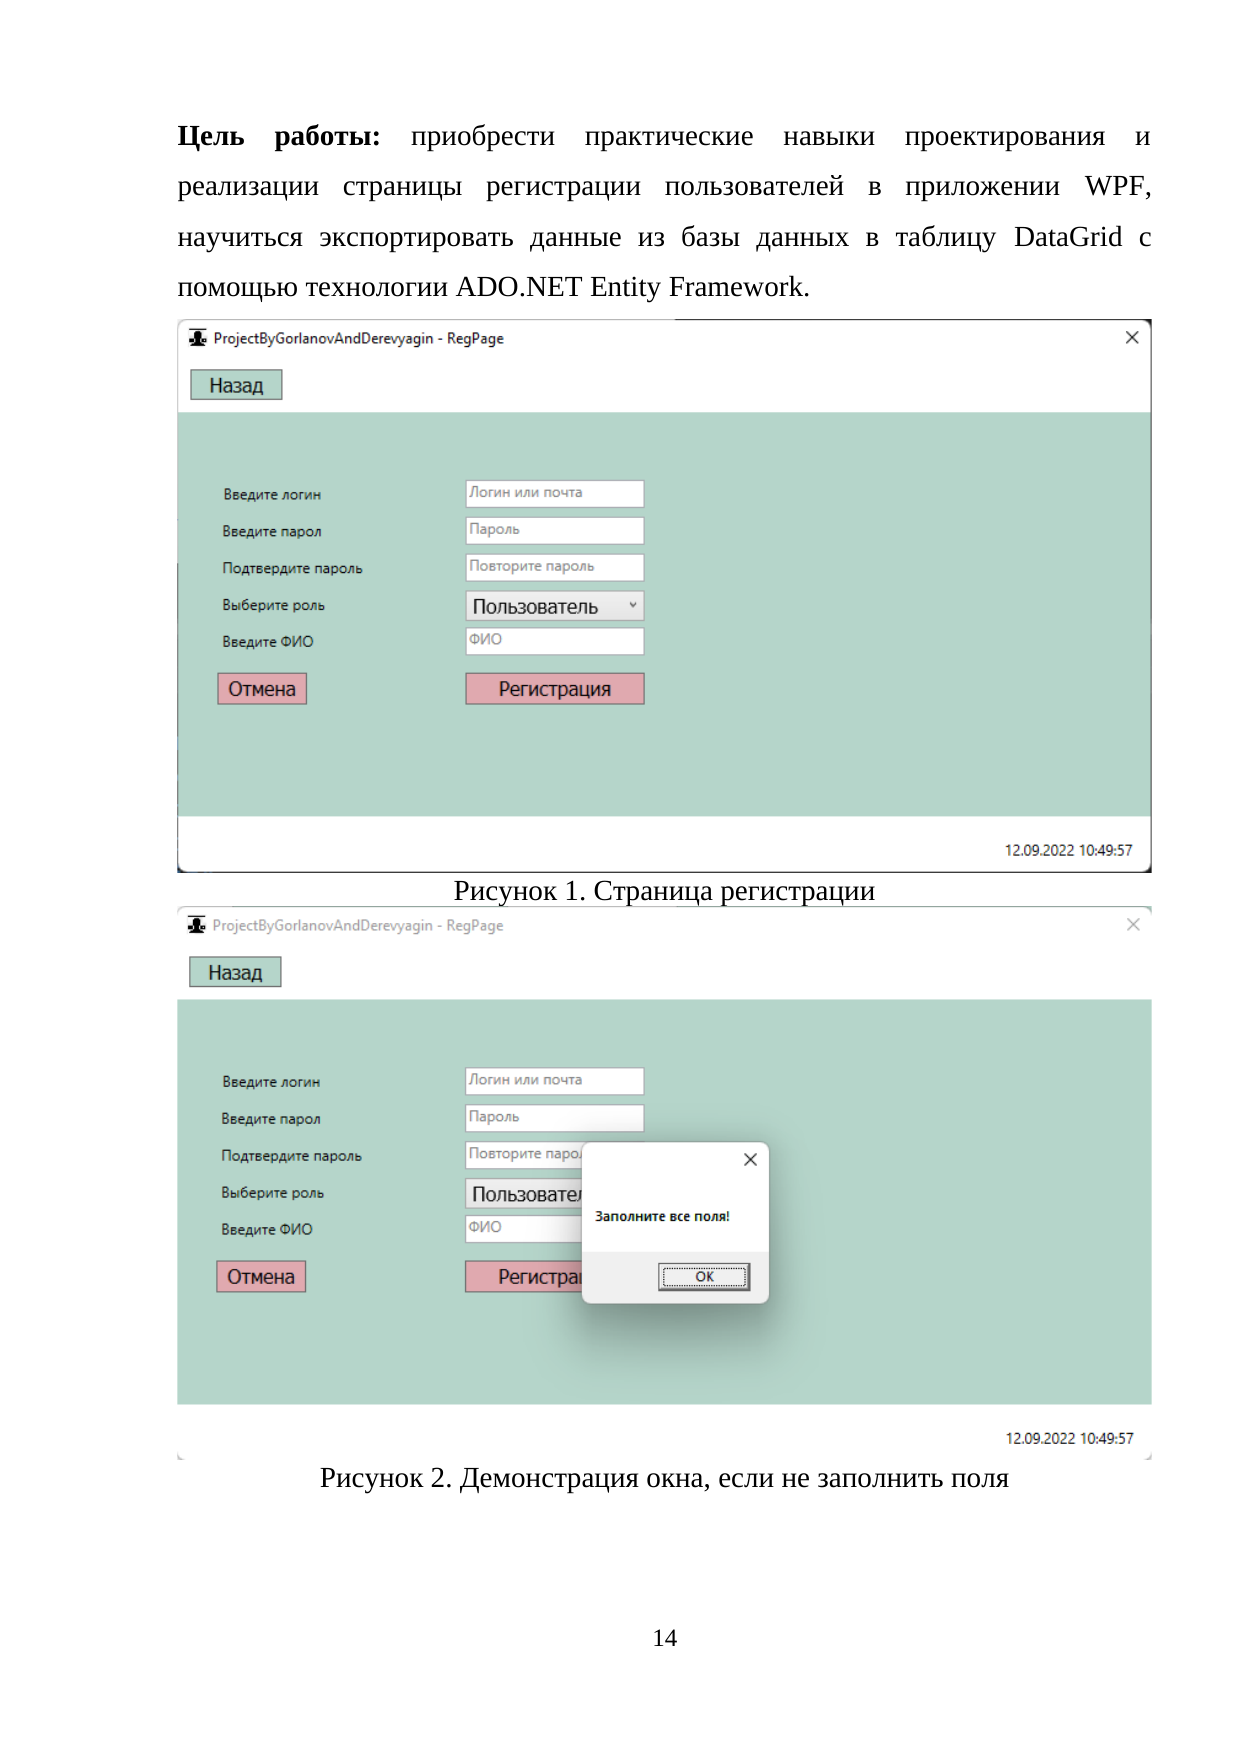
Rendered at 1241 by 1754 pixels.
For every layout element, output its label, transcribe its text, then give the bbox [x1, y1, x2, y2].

text Рисунок 1. Страница регистрации [177, 873, 1152, 906]
picture [177, 906, 1152, 1460]
text Цель работы: приобрести практические навыки проектирования и реализации страницы регистрации пользователей в приложении WPF, научиться экспортировать данные из базы данных в таблицу DataGrid с помощью технологии ADO.NET Entity Framework. [177, 118, 1152, 303]
picture [177, 319, 1152, 873]
text Рисунок 2. Демонстрация окна, если не заполнить поля [177, 1460, 1152, 1493]
